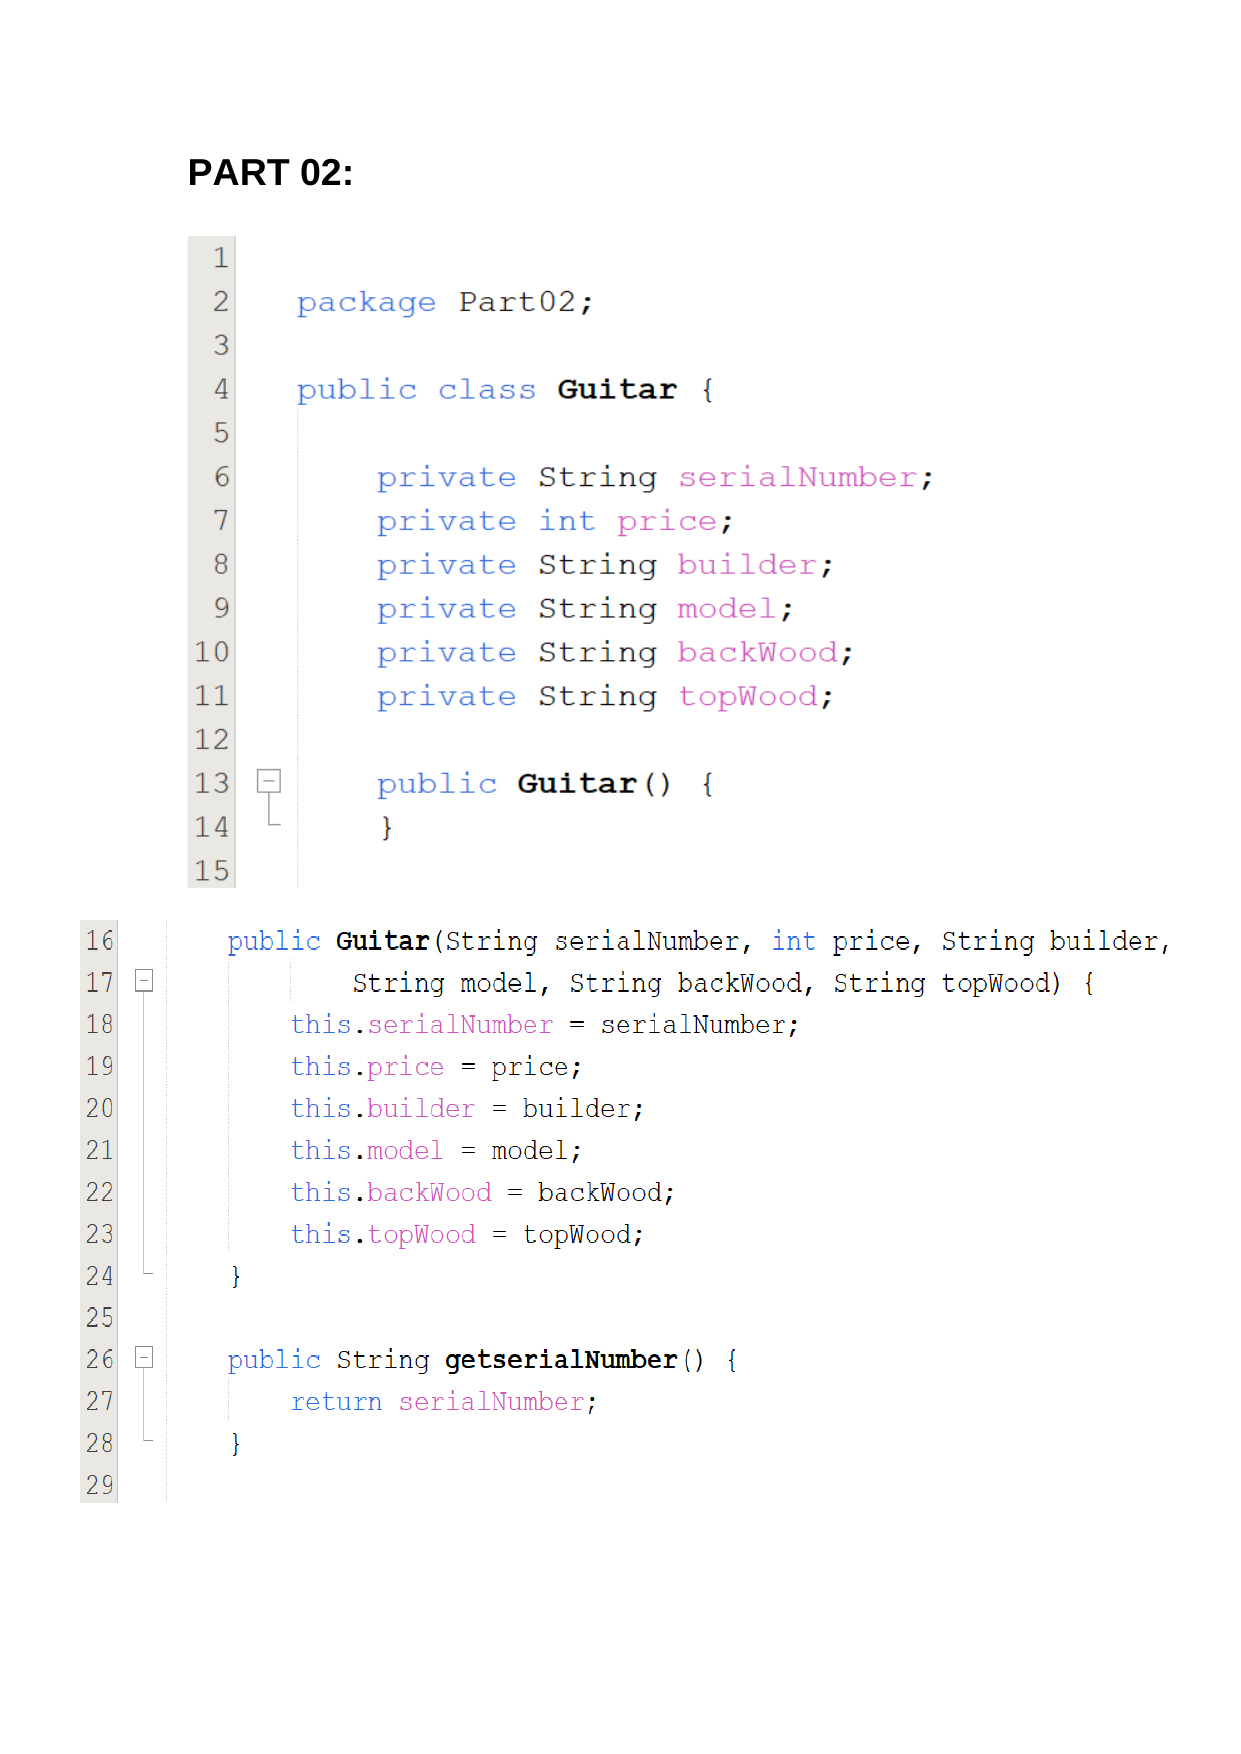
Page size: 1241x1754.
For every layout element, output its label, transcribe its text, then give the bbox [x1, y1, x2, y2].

picture [187, 236, 977, 888]
picture [80, 920, 1197, 1503]
text PART 02: [187, 150, 1053, 193]
